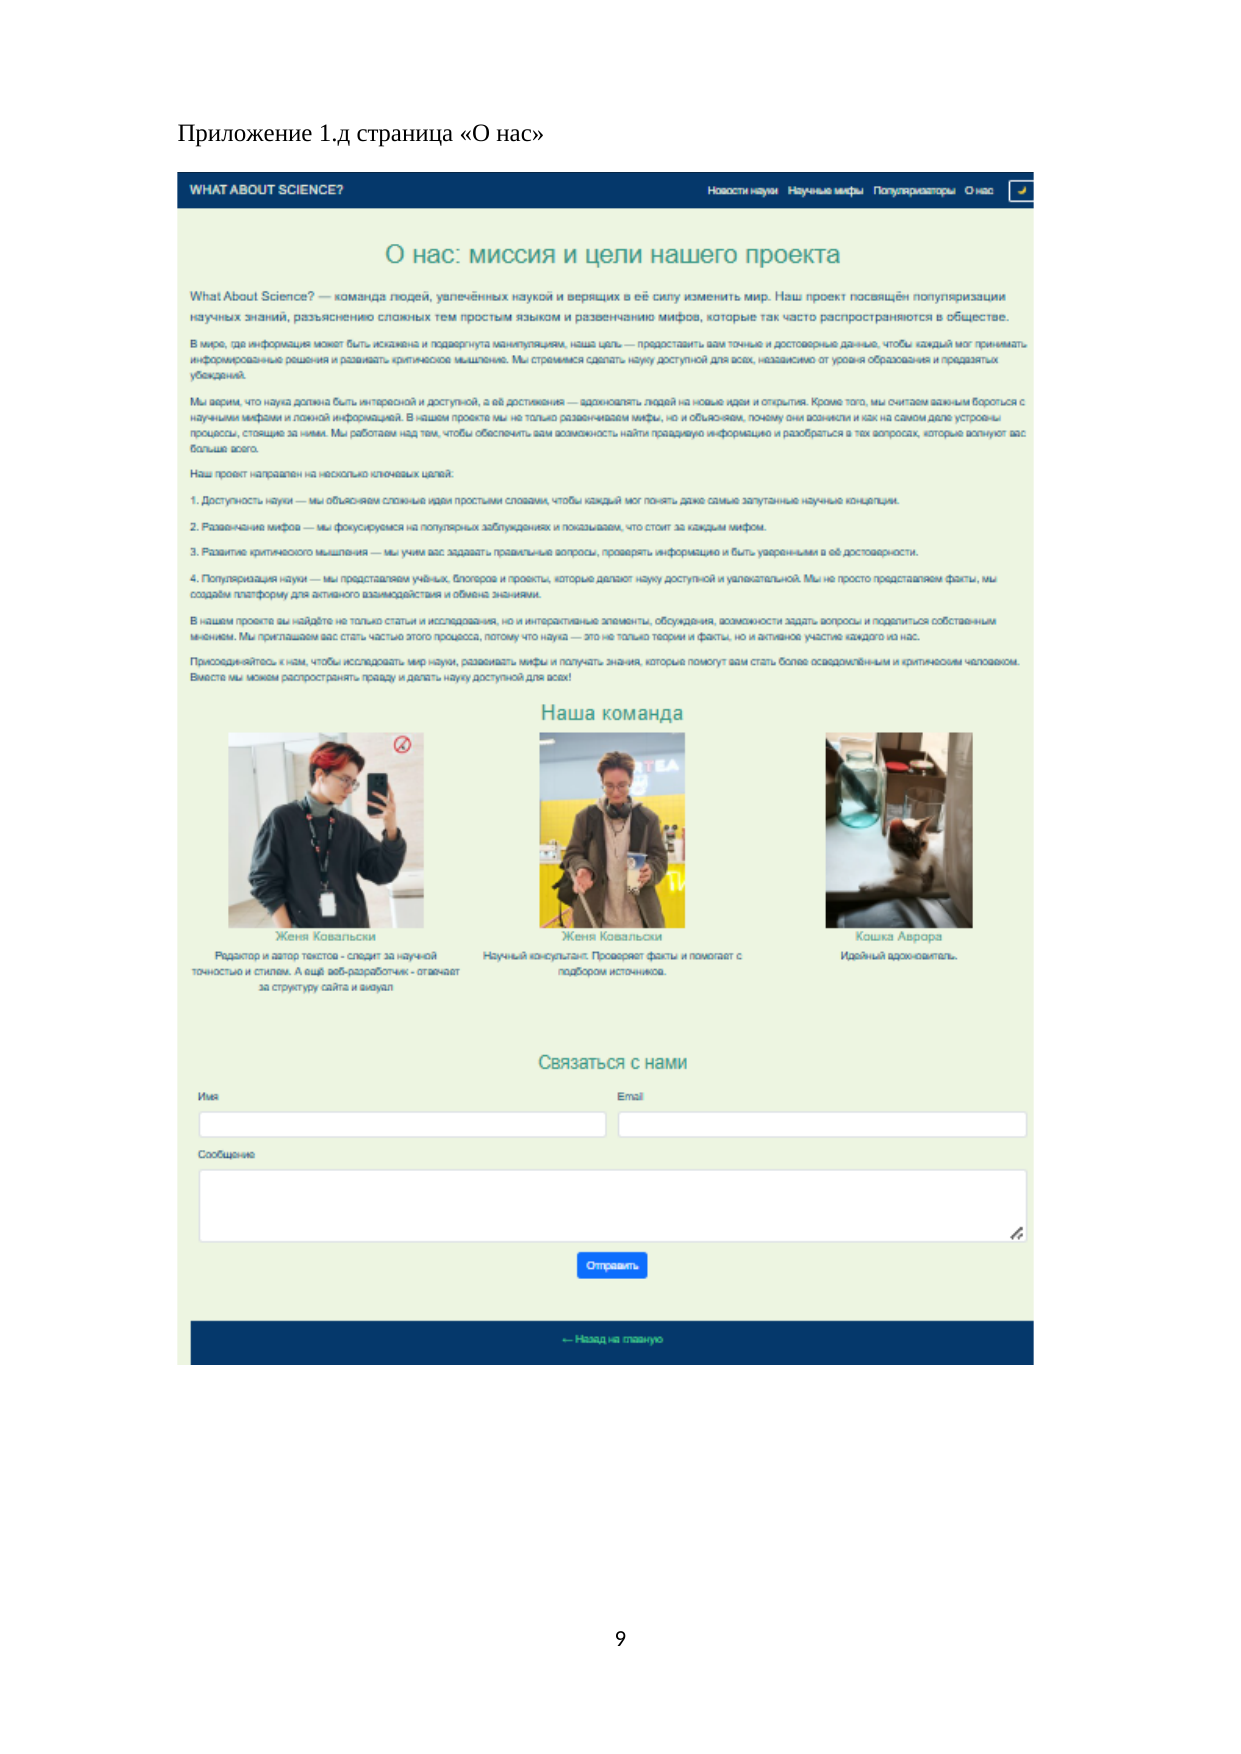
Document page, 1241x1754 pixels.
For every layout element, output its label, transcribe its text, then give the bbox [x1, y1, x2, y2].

picture [177, 172, 1034, 1365]
text Приложение 1.д страница «О нас» [177, 118, 1152, 147]
